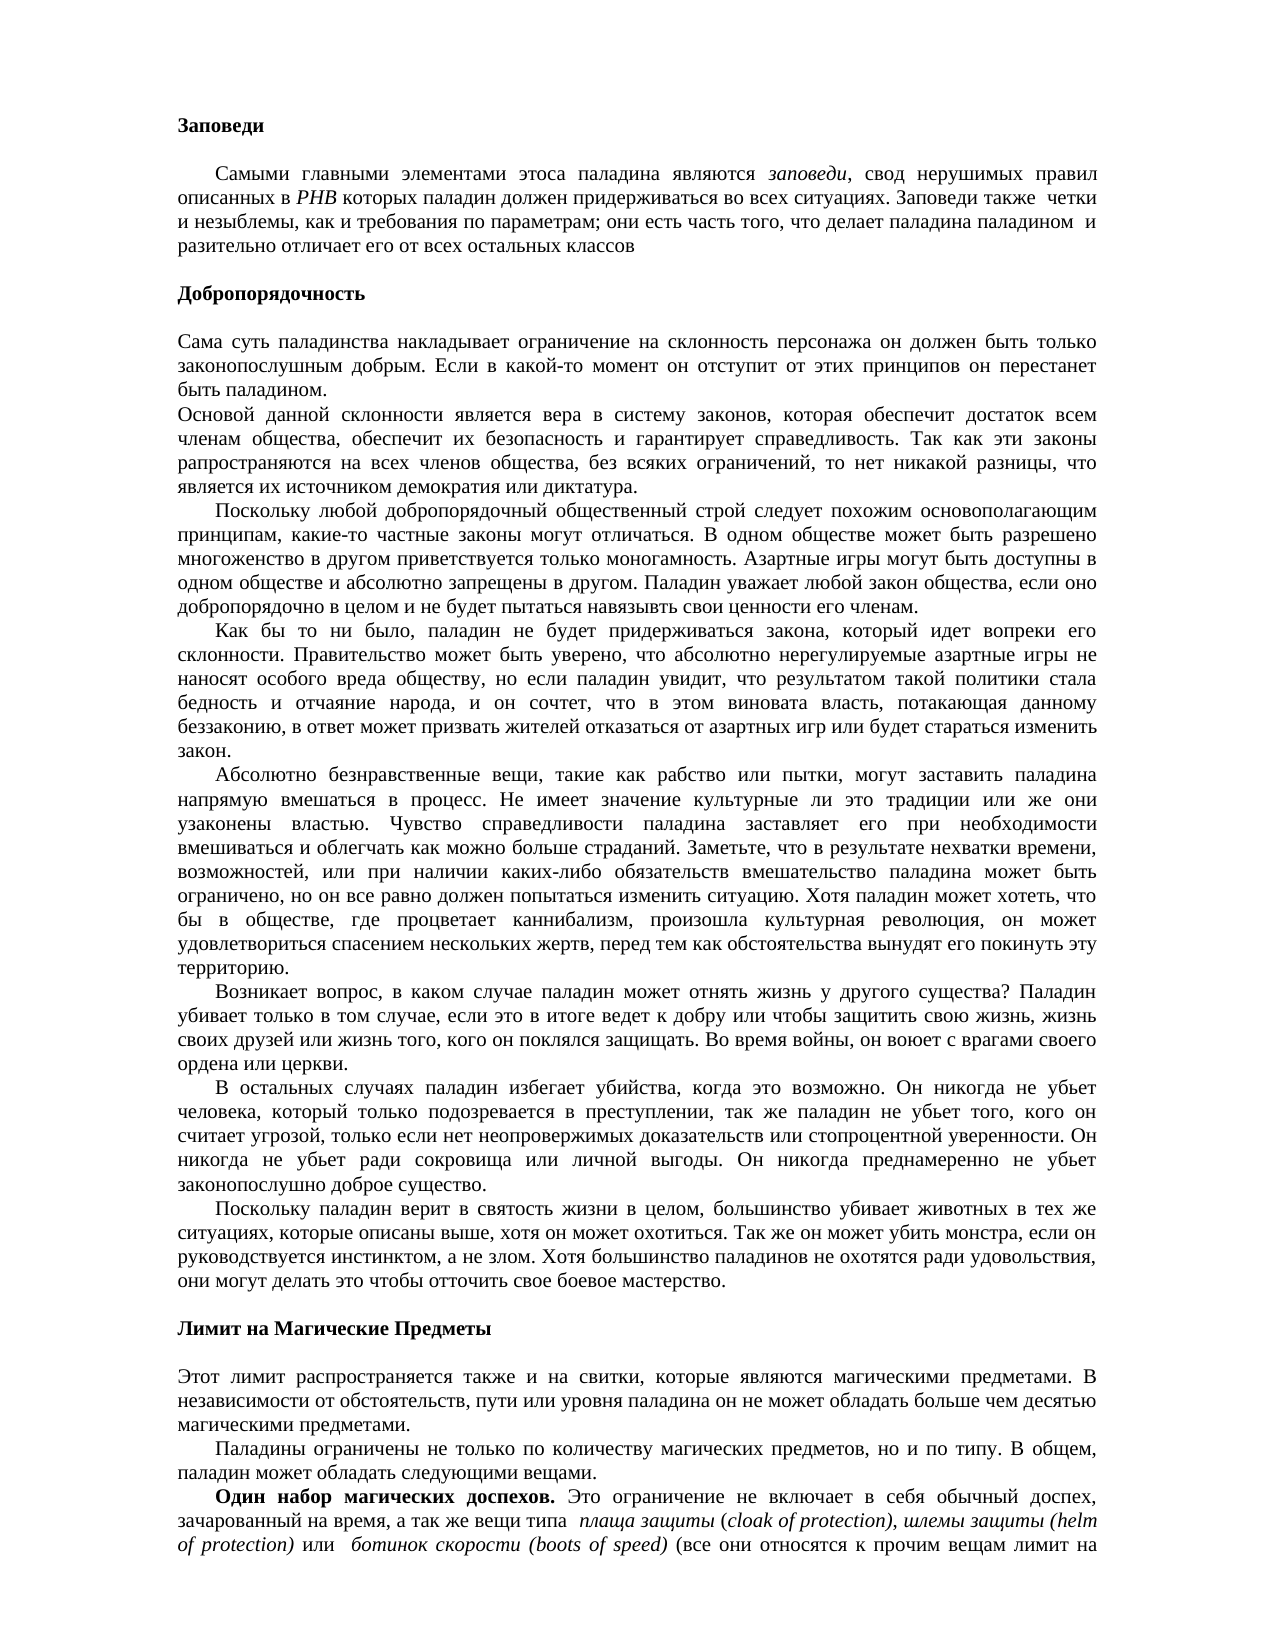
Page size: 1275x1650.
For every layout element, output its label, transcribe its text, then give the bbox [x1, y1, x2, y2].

text Как бы то ни было, паладин не будет придерживаться закона, который идет вопреки его склонности. Правительство может быть уверено, что абсолютно нерегулируемые азартные игры не наносят особого вреда обществу, но если паладин увидит, что результатом такой политики стала бедность и отчаяние народа, и он сочтет, что в этом виновата власть, потакающая данному беззаконию, в ответ может призвать жителей отказаться от азартных игр или будет стараться изменить закон. [177, 618, 1098, 762]
text Поскольку любой добропорядочный общественный строй следует похожим основополагающим принципам, какие-то частные законы могут отличаться. В одном обществе может быть разрешено многоженство в другом приветствуется только моногамность. Азартные игры могут быть доступны в одном обществе и абсолютно запрещены в другом. Паладин уважает любой закон общества, если оно добропорядочно в целом и не будет пытаться навязывть свои ценности его членам. [177, 498, 1098, 618]
text В остальных случаях паладин избегает убийства, когда это возможно. Он никогда не убьет человека, который только подозревается в преступлении, так же паладин не убьет того, кого он считает угрозой, только если нет неопровержимых доказательств или стопроцентной уверенности. Он никогда не убьет ради сокровища или личной выгоды. Он никогда преднамеренно не убьет законопослушно доброе существо. [177, 1075, 1098, 1196]
text Абсолютно безнравственные вещи, такие как рабство или пытки, могут заставить паладина напрямую вмешаться в процесс. Не имеет значение культурные ли это традиции или же они узаконены властью. Чувство справедливости паладина заставляет его при необходимости вмешиваться и облегчать как можно больше страданий. Заметьте, что в результате нехватки времени, возможностей, или при наличии каких-либо обязательств вмешательство паладина может быть ограничено, но он все равно должен попытаться изменить ситуацию. Хотя паладин может хотеть, что бы в обществе, где процветает каннибализм, произошла культурная революция, он может удовлетвориться спасением нескольких жертв, перед тем как обстоятельства вынудят его покинуть эту территорию. [177, 762, 1098, 979]
text Самыми главными элементами этоса паладина являются заповеди, свод нерушимых правил описанных в PHB которых паладин должен придерживаться во всех ситуациях. Заповеди также четки и незыблемы, как и требования по параметрам; они есть часть того, что делает паладина паладином и разительно отличает его от всех остальных классов [177, 161, 1098, 257]
text Этот лимит распространяется также и на свитки, которые являются магическими предметами. В независимости от обстоятельств, пути или уровня паладина он не может обладать больше чем десятью магическими предметами. [177, 1364, 1098, 1436]
text Поскольку паладин верит в святость жизни в целом, большинство убивает животных в тех же ситуациях, которые описаны выше, хотя он может охотиться. Так же он может убить монстра, если он руководствуется инстинктом, а не злом. Хотя большинство паладинов не охотятся ради удовольствия, они могут делать это чтобы отточить свое боевое мастерство. [177, 1196, 1098, 1292]
text Сама суть паладинства накладывает ограничение на склонность персонажа он должен быть только законопослушным добрым. Если в какой-то момент он отступит от этих принципов он перестанет быть паладином. [177, 329, 1098, 401]
text Лимит на Магические Предметы [177, 1316, 1098, 1340]
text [177, 1484, 1098, 1556]
text Возникает вопрос, в каком случае паладин может отнять жизнь у другого существа? Паладин убивает только в том случае, если это в итоге ведет к добру или чтобы защитить свою жизнь, жизнь своих друзей или жизнь того, кого он поклялся защищать. Во время войны, он воюет с врагами своего ордена или церкви. [177, 979, 1098, 1075]
text Добропорядочность [177, 281, 1098, 305]
text Заповеди [177, 113, 1098, 137]
text Основой данной склонности является вера в систему законов, которая обеспечит достаток всем членам общества, обеспечит их безопасность и гарантирует справедливость. Так как эти законы рапространяются на всех членов общества, без всяких ограничений, то нет никакой разницы, что является их источником демократия или диктатура. [177, 401, 1098, 498]
text Паладины ограничены не только по количеству магических предметов, но и по типу. В общем, паладин может обладать следующими вещами. [177, 1436, 1098, 1484]
